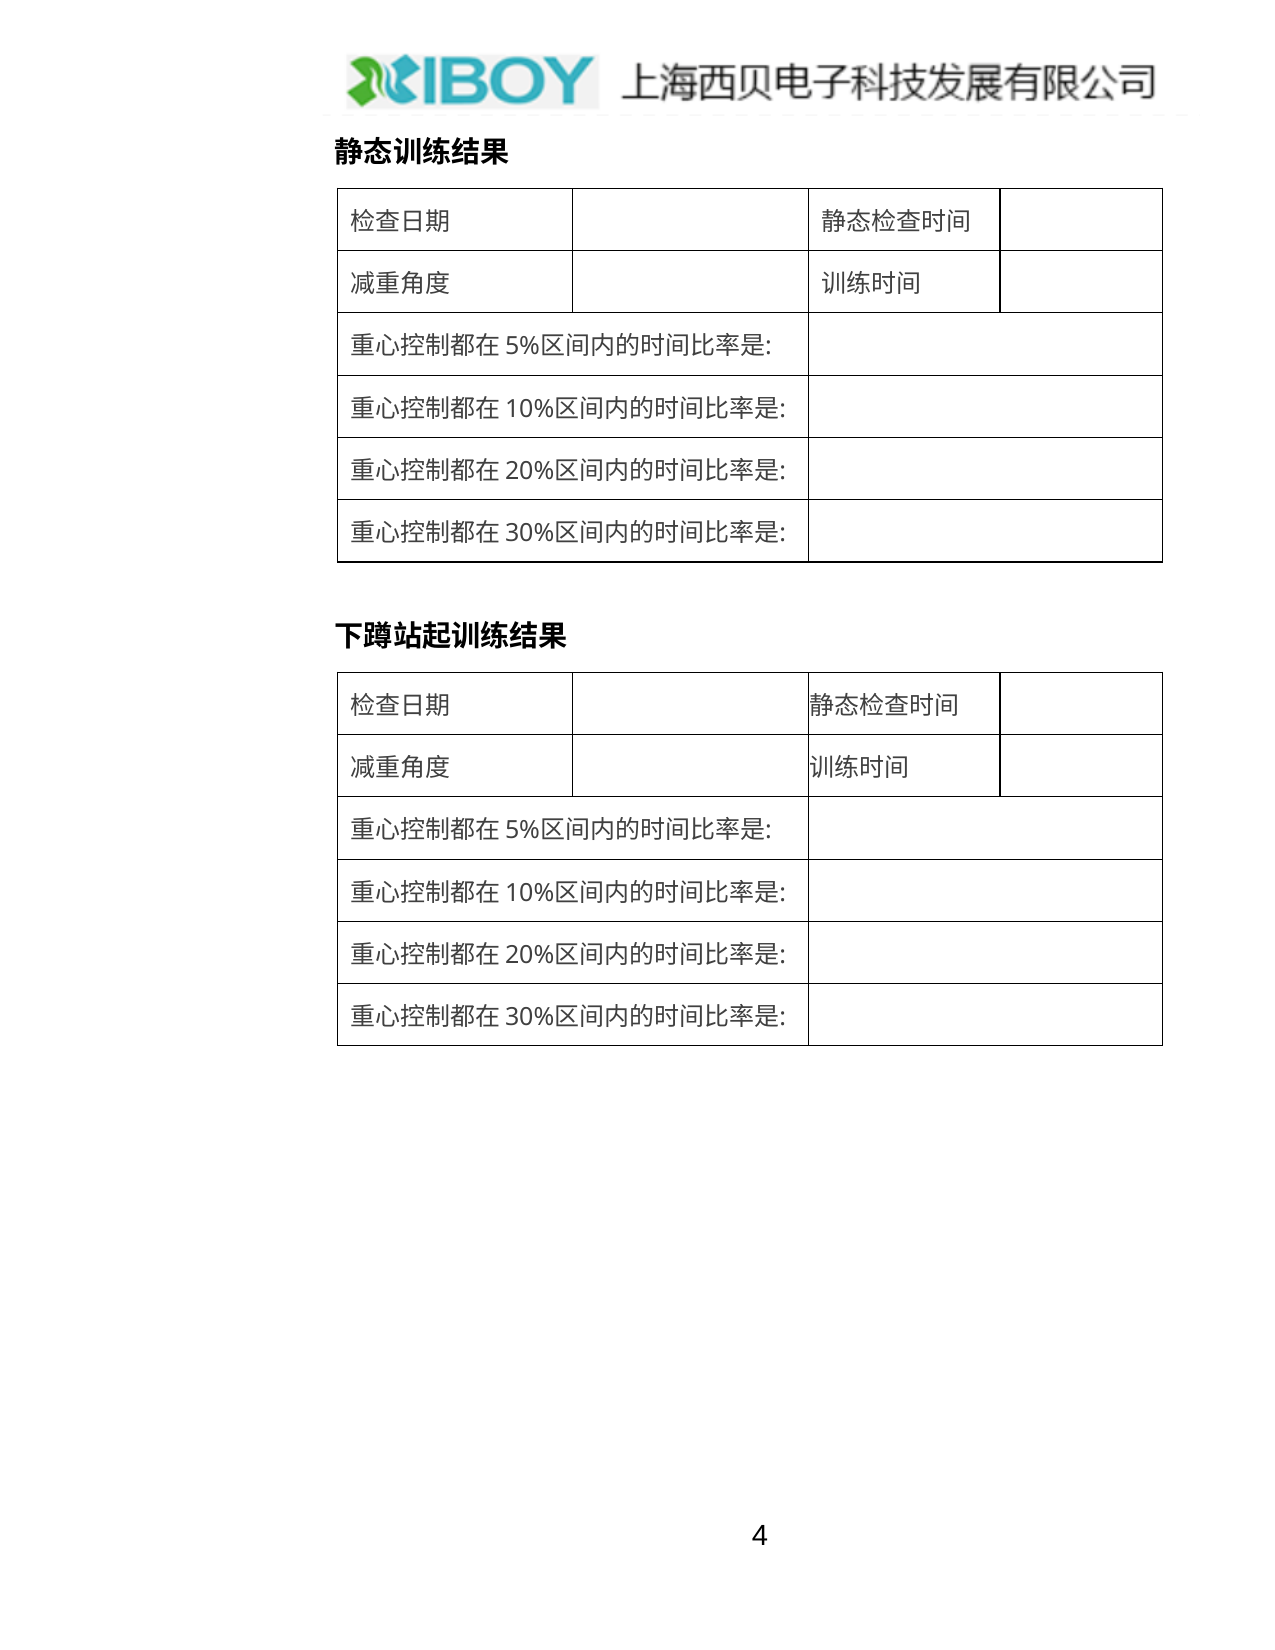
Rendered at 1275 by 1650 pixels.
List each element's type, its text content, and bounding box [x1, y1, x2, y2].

table_header [573, 189, 808, 250]
table_cell [809, 500, 1162, 561]
table_cell [573, 735, 808, 796]
table_cell [809, 860, 1162, 921]
table_cell [809, 376, 1162, 437]
table_header 检查日期 [338, 673, 572, 734]
table_cell 重心控制都在20%区间内的时间比率是: [338, 438, 808, 499]
table_header [573, 673, 808, 734]
table_cell 重心控制都在10%区间内的时间比率是: [338, 860, 808, 921]
table_cell 重心控制都在5%区间内的时间比率是: [338, 313, 808, 374]
table_cell [809, 922, 1162, 983]
table_header 静态检查时间 [809, 673, 999, 734]
table_cell 重心控制都在20%区间内的时间比率是: [338, 922, 808, 983]
table_cell 重心控制都在30%区间内的时间比率是: [338, 500, 808, 561]
table_cell [809, 984, 1162, 1045]
table_cell 重心控制都在30%区间内的时间比率是: [338, 984, 808, 1045]
subtitle 静态训练结果 [334, 128, 1200, 171]
table_cell [1001, 251, 1162, 312]
table_cell [809, 313, 1162, 374]
table_cell [809, 438, 1162, 499]
table_header 静态检查时间 [809, 189, 999, 250]
table_cell 训练时间 [809, 251, 999, 312]
table_cell [809, 797, 1162, 858]
table_header [1001, 189, 1162, 250]
table_cell 重心控制都在5%区间内的时间比率是: [338, 797, 808, 858]
picture [322, 50, 1200, 116]
table_header [1001, 673, 1162, 734]
table_header 检查日期 [338, 189, 572, 250]
table_cell [573, 251, 808, 312]
table_cell [1001, 735, 1162, 796]
subtitle 下蹲站起训练结果 [334, 612, 1200, 655]
table_cell 减重角度 [338, 251, 572, 312]
table_cell 重心控制都在10%区间内的时间比率是: [338, 376, 808, 437]
table_cell 训练时间 [809, 735, 999, 796]
table_cell 减重角度 [338, 735, 572, 796]
